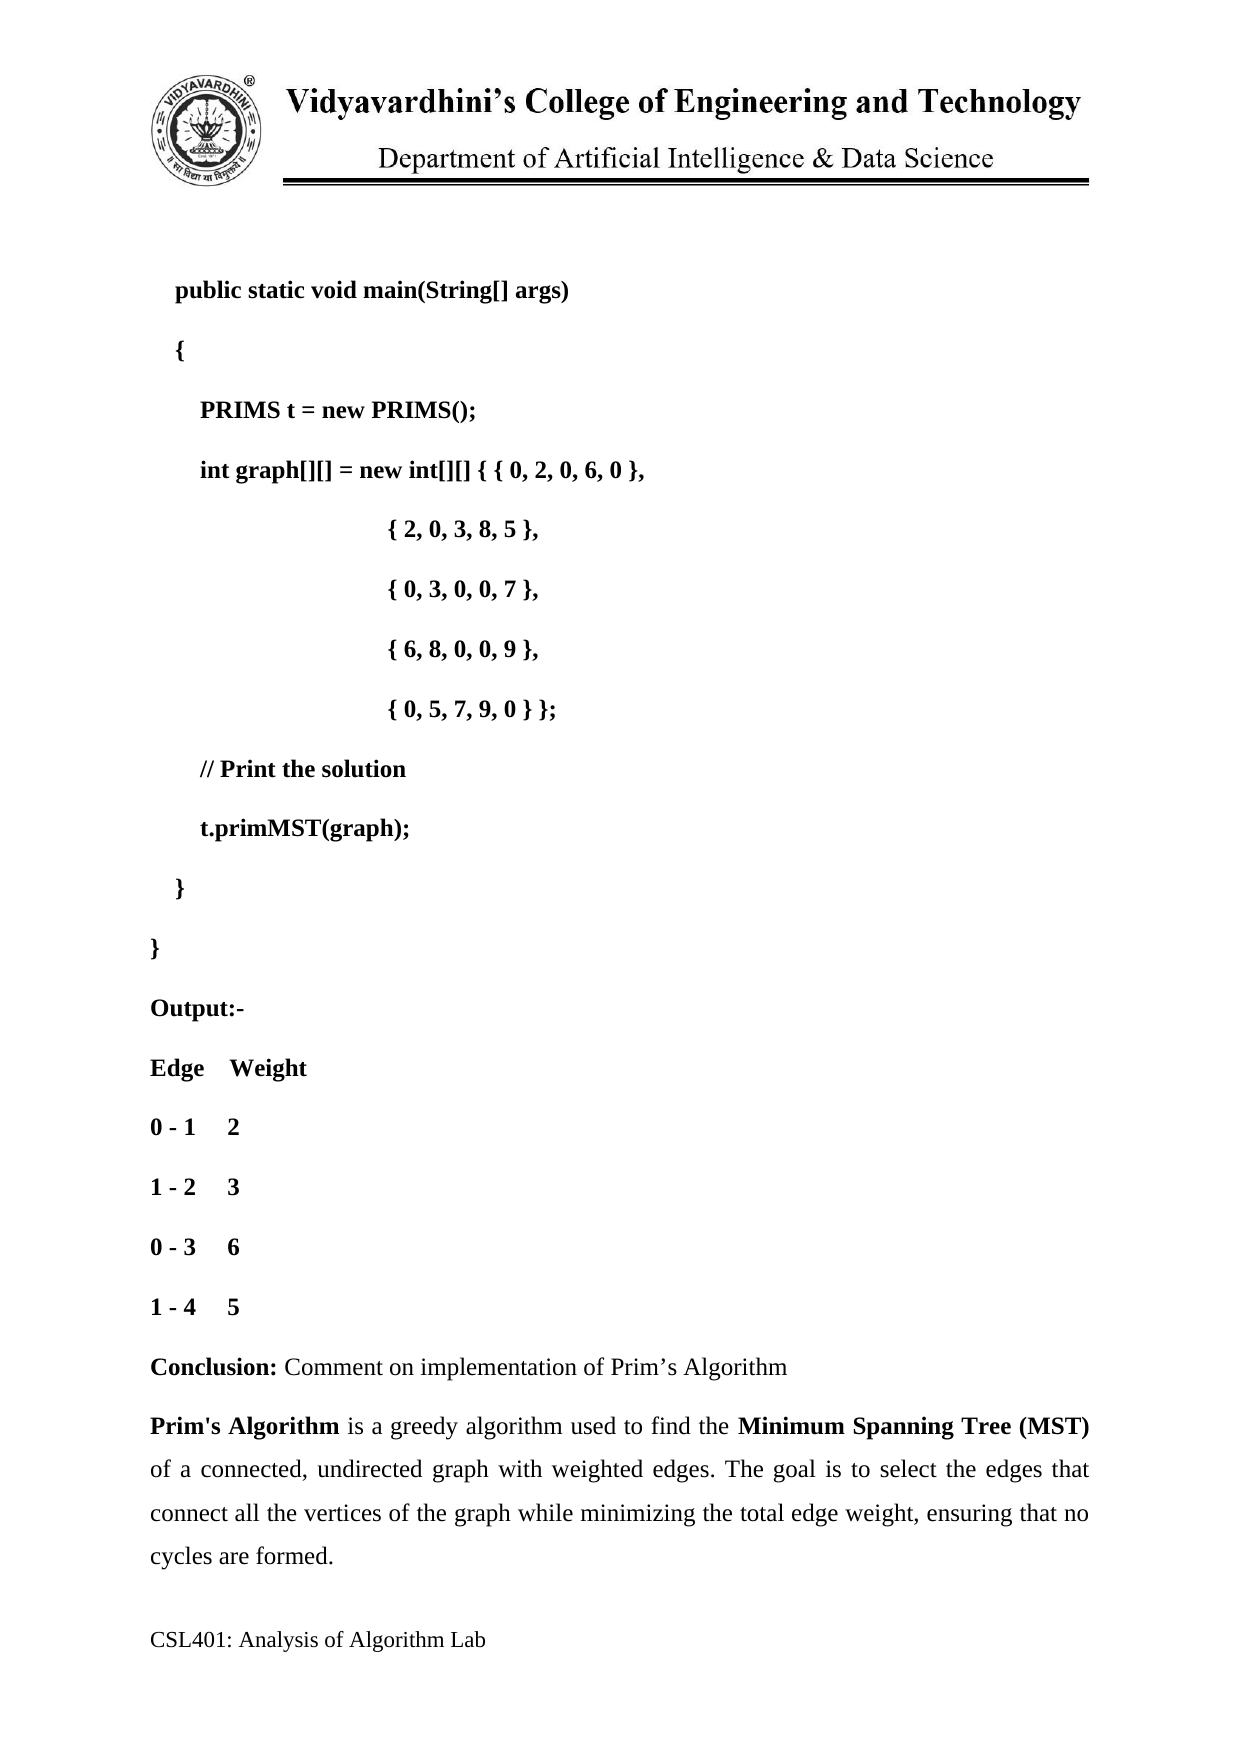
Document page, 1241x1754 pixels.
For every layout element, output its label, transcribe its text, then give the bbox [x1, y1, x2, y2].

text PRIMS t = new PRIMS(); [150, 395, 1090, 424]
text { [150, 335, 1090, 364]
text Output:- [150, 993, 1090, 1022]
text // Print the solution [150, 754, 1090, 782]
text int graph[][] = new int[][] { { 0, 2, 0, 6, 0 }, [150, 455, 1090, 483]
text } [150, 933, 1090, 962]
text 1 - 2 3 [150, 1172, 1090, 1201]
text 0 - 1 2 [150, 1112, 1090, 1141]
text } [150, 873, 1090, 902]
text public static void main(String[] args) [150, 275, 1090, 304]
picture [150, 73, 1091, 188]
text t.primMST(graph); [150, 813, 1090, 842]
text 0 - 3 6 [150, 1232, 1090, 1261]
text { 2, 0, 3, 8, 5 }, [150, 514, 1090, 543]
text Conclusion: Comment on implementation of Prim’s Algorithm [150, 1352, 1090, 1380]
text Edge Weight [150, 1053, 1090, 1081]
text { 0, 3, 0, 0, 7 }, [150, 574, 1090, 603]
text { 0, 5, 7, 9, 0 } }; [150, 694, 1090, 723]
text 1 - 4 5 [150, 1292, 1090, 1321]
text Prim's Algorithm is a greedy algorithm used to find the Minimum Spanning Tree (MST) of a connected, undirected graph with weighted edges. The goal is to select the edges that connect all the vertices of the graph while minimizing the total edge weight, ensuring that no cycles are formed. [150, 1411, 1090, 1569]
text { 6, 8, 0, 0, 9 }, [150, 634, 1090, 663]
